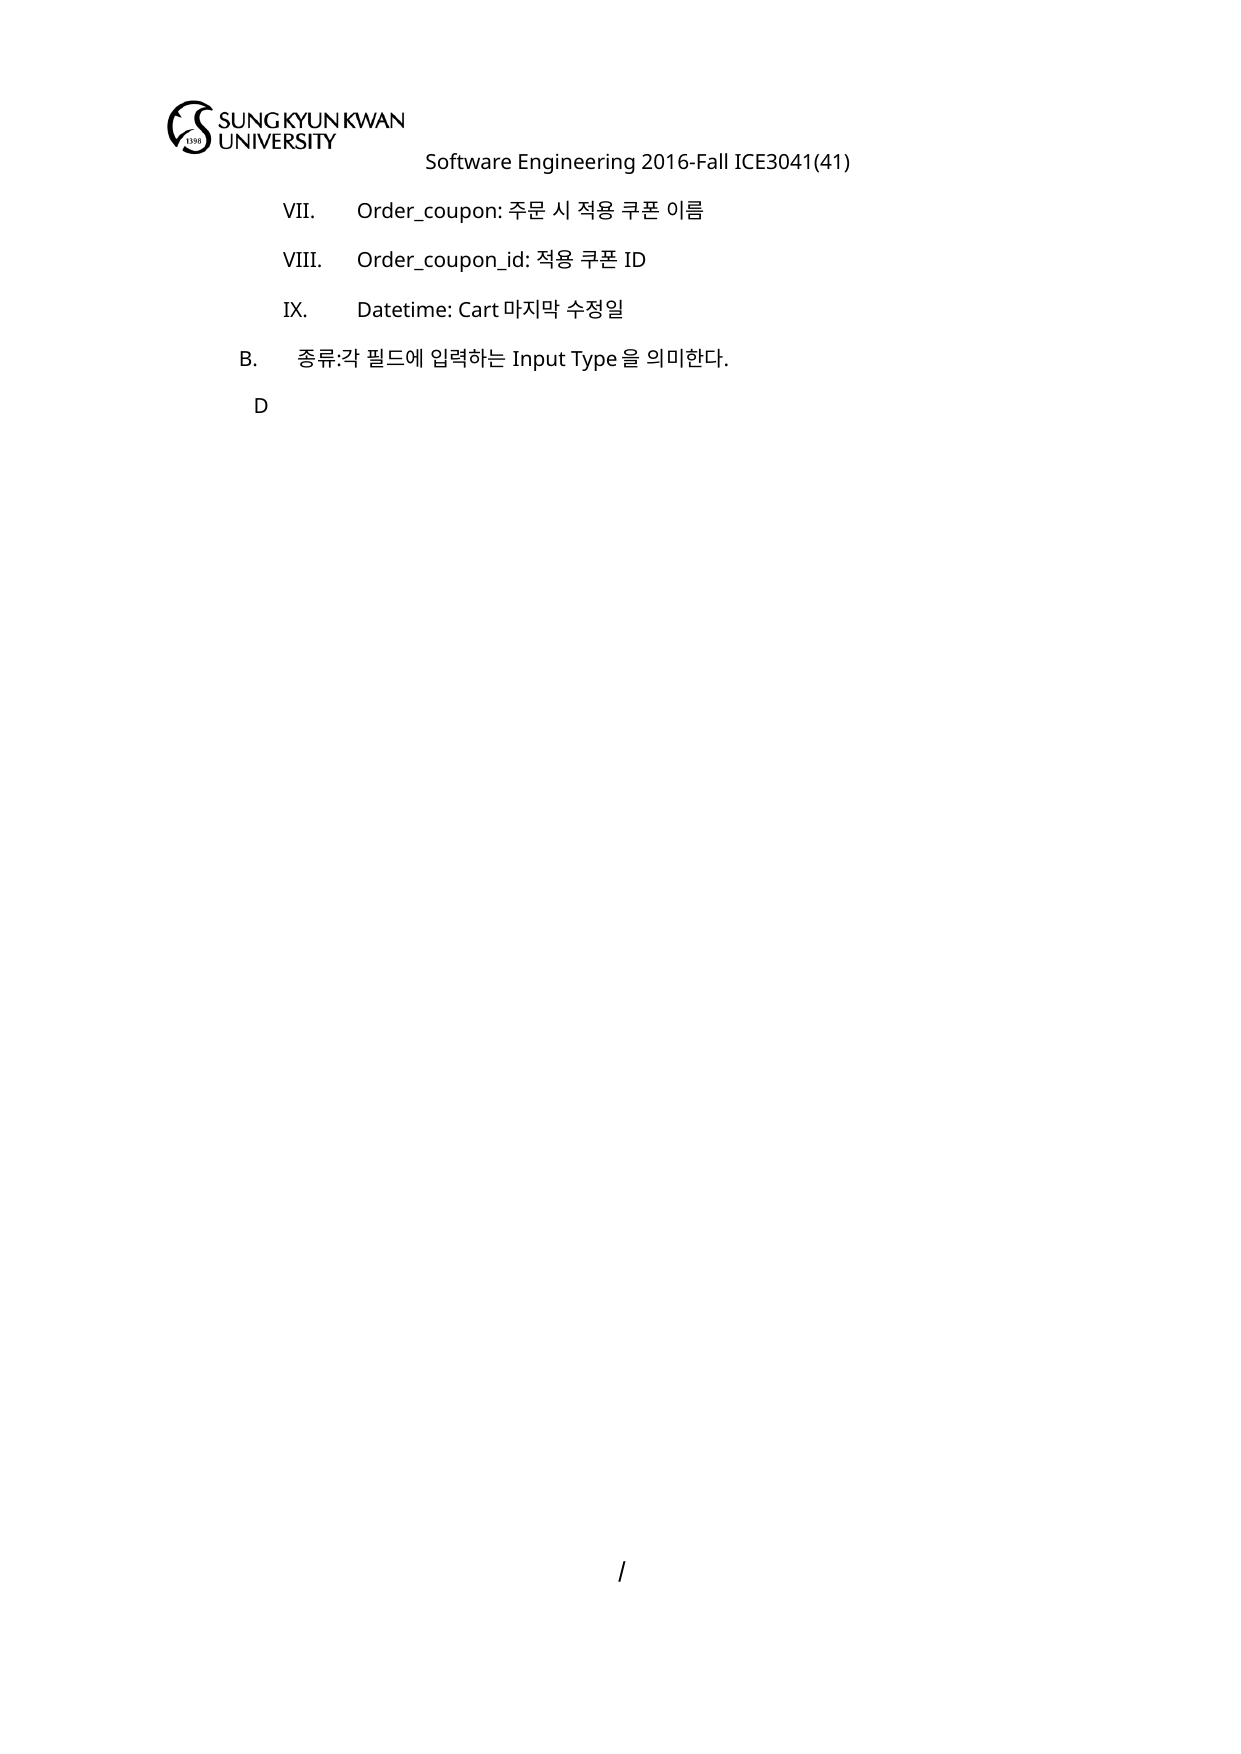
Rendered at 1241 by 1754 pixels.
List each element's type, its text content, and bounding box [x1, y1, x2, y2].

list D [253, 392, 1090, 420]
list Order_coupon: 주문 시 적용 쿠폰 이름 [283, 194, 1090, 224]
list 종류:각 필드에 입력하는 Input Type을 의미한다. [239, 342, 1090, 373]
list Datetime: Cart마지막 수정일 [283, 293, 1090, 323]
list Order_coupon_id: 적용 쿠폰 ID [283, 243, 1090, 274]
picture [150, 88, 426, 170]
